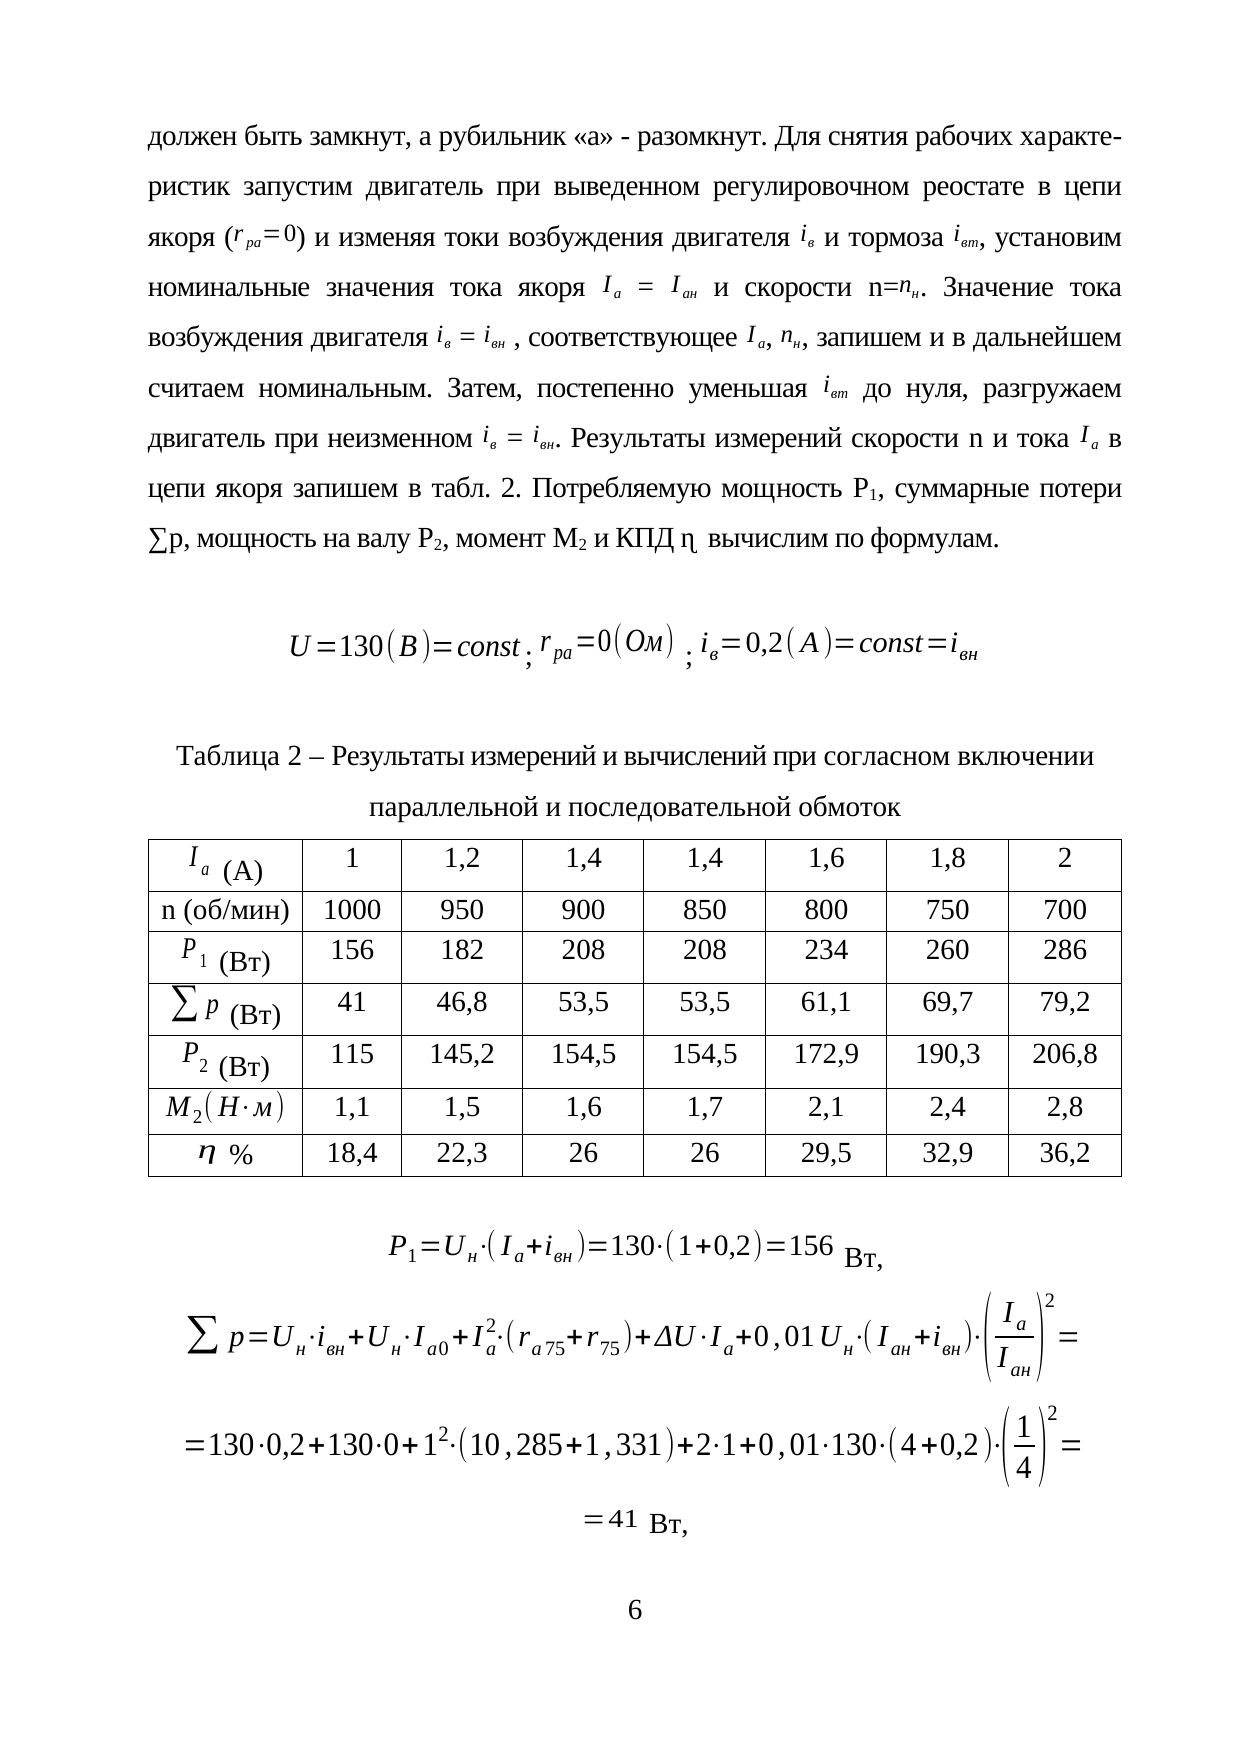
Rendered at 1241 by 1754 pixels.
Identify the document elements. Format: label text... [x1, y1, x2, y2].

table_cell 79,2 [1009, 984, 1121, 1035]
table_cell 26 [523, 1135, 643, 1176]
table_cell (Вт) [149, 1036, 302, 1088]
text ; ; [148, 621, 1122, 671]
table_cell 46,8 [402, 984, 522, 1035]
text Вт, [148, 1505, 1122, 1540]
table_cell 154,5 [523, 1036, 643, 1088]
table_cell 286 [1009, 932, 1121, 983]
table_cell 800 [766, 892, 886, 931]
table_cell 61,1 [766, 984, 886, 1035]
table_cell % [149, 1135, 302, 1176]
table_cell 750 [887, 892, 1008, 931]
table_cell 182 [402, 932, 522, 983]
table_cell 53,5 [644, 984, 765, 1035]
table_cell 2,8 [1009, 1089, 1121, 1134]
table_cell 154,5 [644, 1036, 765, 1088]
table_cell 1,6 [523, 1089, 643, 1134]
table_cell 208 [523, 932, 643, 983]
table_cell 208 [644, 932, 765, 983]
table_cell 41 [303, 984, 401, 1035]
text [148, 118, 1122, 554]
table_cell n (об/мин) [149, 892, 302, 931]
table_cell 234 [766, 932, 886, 983]
table_cell 2,1 [766, 1089, 886, 1134]
text Вт, [148, 1227, 1122, 1274]
table_cell 1,1 [303, 1089, 401, 1134]
table_cell 53,5 [523, 984, 643, 1035]
table_cell 18,4 [303, 1135, 401, 1176]
table_cell 2,4 [887, 1089, 1008, 1134]
table_cell 950 [402, 892, 522, 931]
table_cell 156 [303, 932, 401, 983]
table_cell 32,9 [887, 1135, 1008, 1176]
table_cell 900 [523, 892, 643, 931]
table_cell 850 [644, 892, 765, 931]
table_cell 260 [887, 932, 1008, 983]
table_cell 115 [303, 1036, 401, 1088]
table_cell 36,2 [1009, 1135, 1121, 1176]
table_cell (Вт) [149, 932, 302, 983]
table_cell (Вт) [149, 984, 302, 1035]
table_header 1,4 [644, 840, 765, 891]
table_cell 206,8 [1009, 1036, 1121, 1088]
table_cell 69,7 [887, 984, 1008, 1035]
table_cell 26 [644, 1135, 765, 1176]
table_header 1,6 [766, 840, 886, 891]
table_cell 22,3 [402, 1135, 522, 1176]
table_header 1,8 [887, 840, 1008, 891]
table_cell 29,5 [766, 1135, 886, 1176]
table_header 1 [303, 840, 401, 891]
table_header 2 [1009, 840, 1121, 891]
table_header 1,4 [523, 840, 643, 891]
table_cell 1000 [303, 892, 401, 931]
table_cell 190,3 [887, 1036, 1008, 1088]
table_cell 1,7 [644, 1089, 765, 1134]
table_cell 145,2 [402, 1036, 522, 1088]
table_cell 1,5 [402, 1089, 522, 1134]
table_header (А) [149, 840, 302, 891]
table_cell 172,9 [766, 1036, 886, 1088]
table_cell [149, 1089, 302, 1134]
table_header 1,2 [402, 840, 522, 891]
text Таблица 2 – Результаты измерений и вычислений при согласном включении параллельной и последовательной обмоток [148, 738, 1122, 822]
table_cell 700 [1009, 892, 1121, 931]
